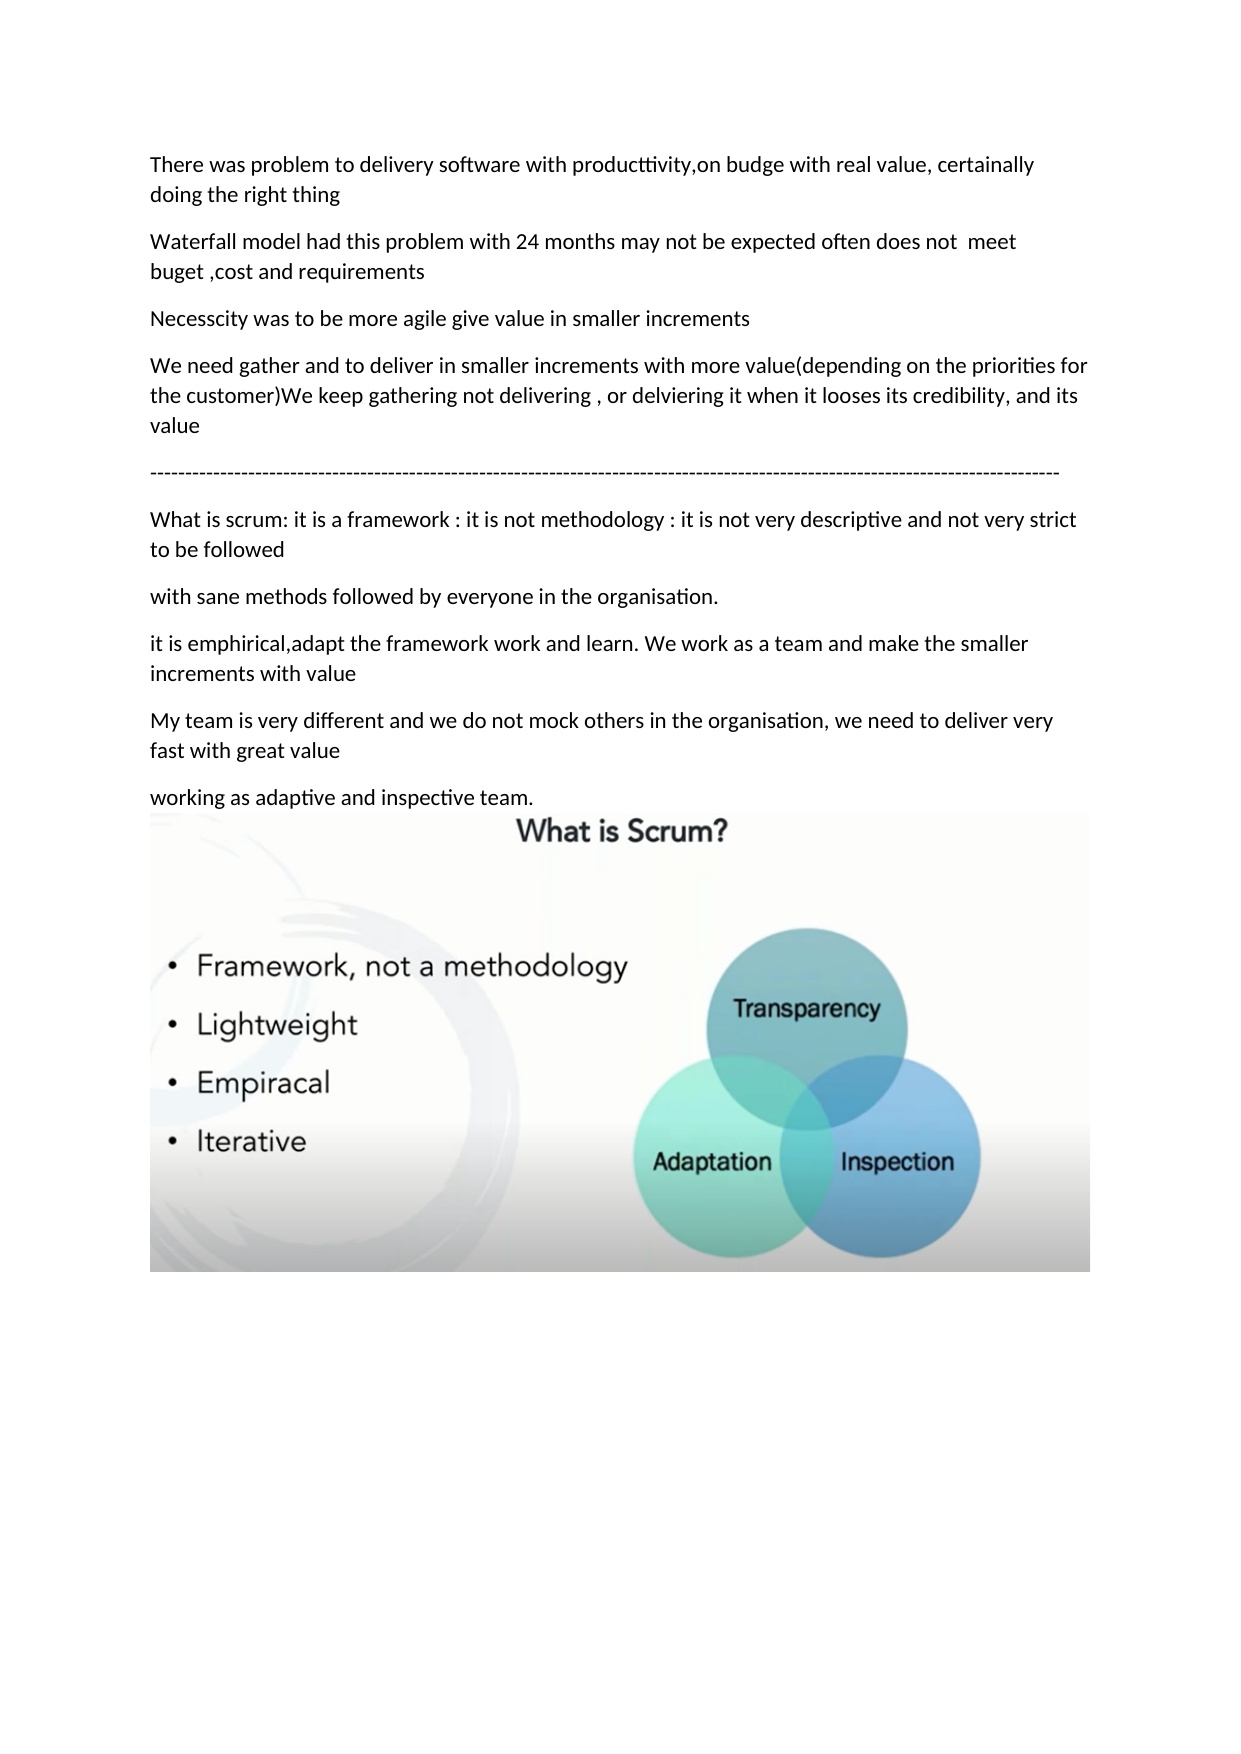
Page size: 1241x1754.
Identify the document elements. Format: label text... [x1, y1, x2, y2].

text it is emphirical,adapt the framework work and learn. We work as a team and make the smaller increments with value [150, 629, 1090, 687]
text There was problem to delivery software with producttivity,on budge with real value, certainally doing the right thing [150, 150, 1090, 208]
picture [150, 813, 1091, 1272]
text We need gather and to deliver in smaller increments with more value(depending on the priorities for the customer)We keep gathering not delivering , or delviering it when it looses its credibility, and its value [150, 351, 1090, 439]
text My team is very different and we do not mock others in the organisation, we need to deliver very fast with great value [150, 706, 1090, 764]
text with sane methods followed by everyone in the organisation. [150, 582, 1090, 610]
text Necesscity was to be more agile give value in smaller increments [150, 304, 1090, 332]
text ---------------------------------------------------------------------------------------------------------------------------------- [150, 458, 1090, 486]
text Waterfall model had this problem with 24 months may not be expected often does not meet buget ,cost and requirements [150, 227, 1090, 285]
text working as adaptive and inspective team. [150, 783, 1090, 813]
text What is scrum: it is a framework : it is not methodology : it is not very descriptive and not very strict to be followed [150, 505, 1090, 563]
